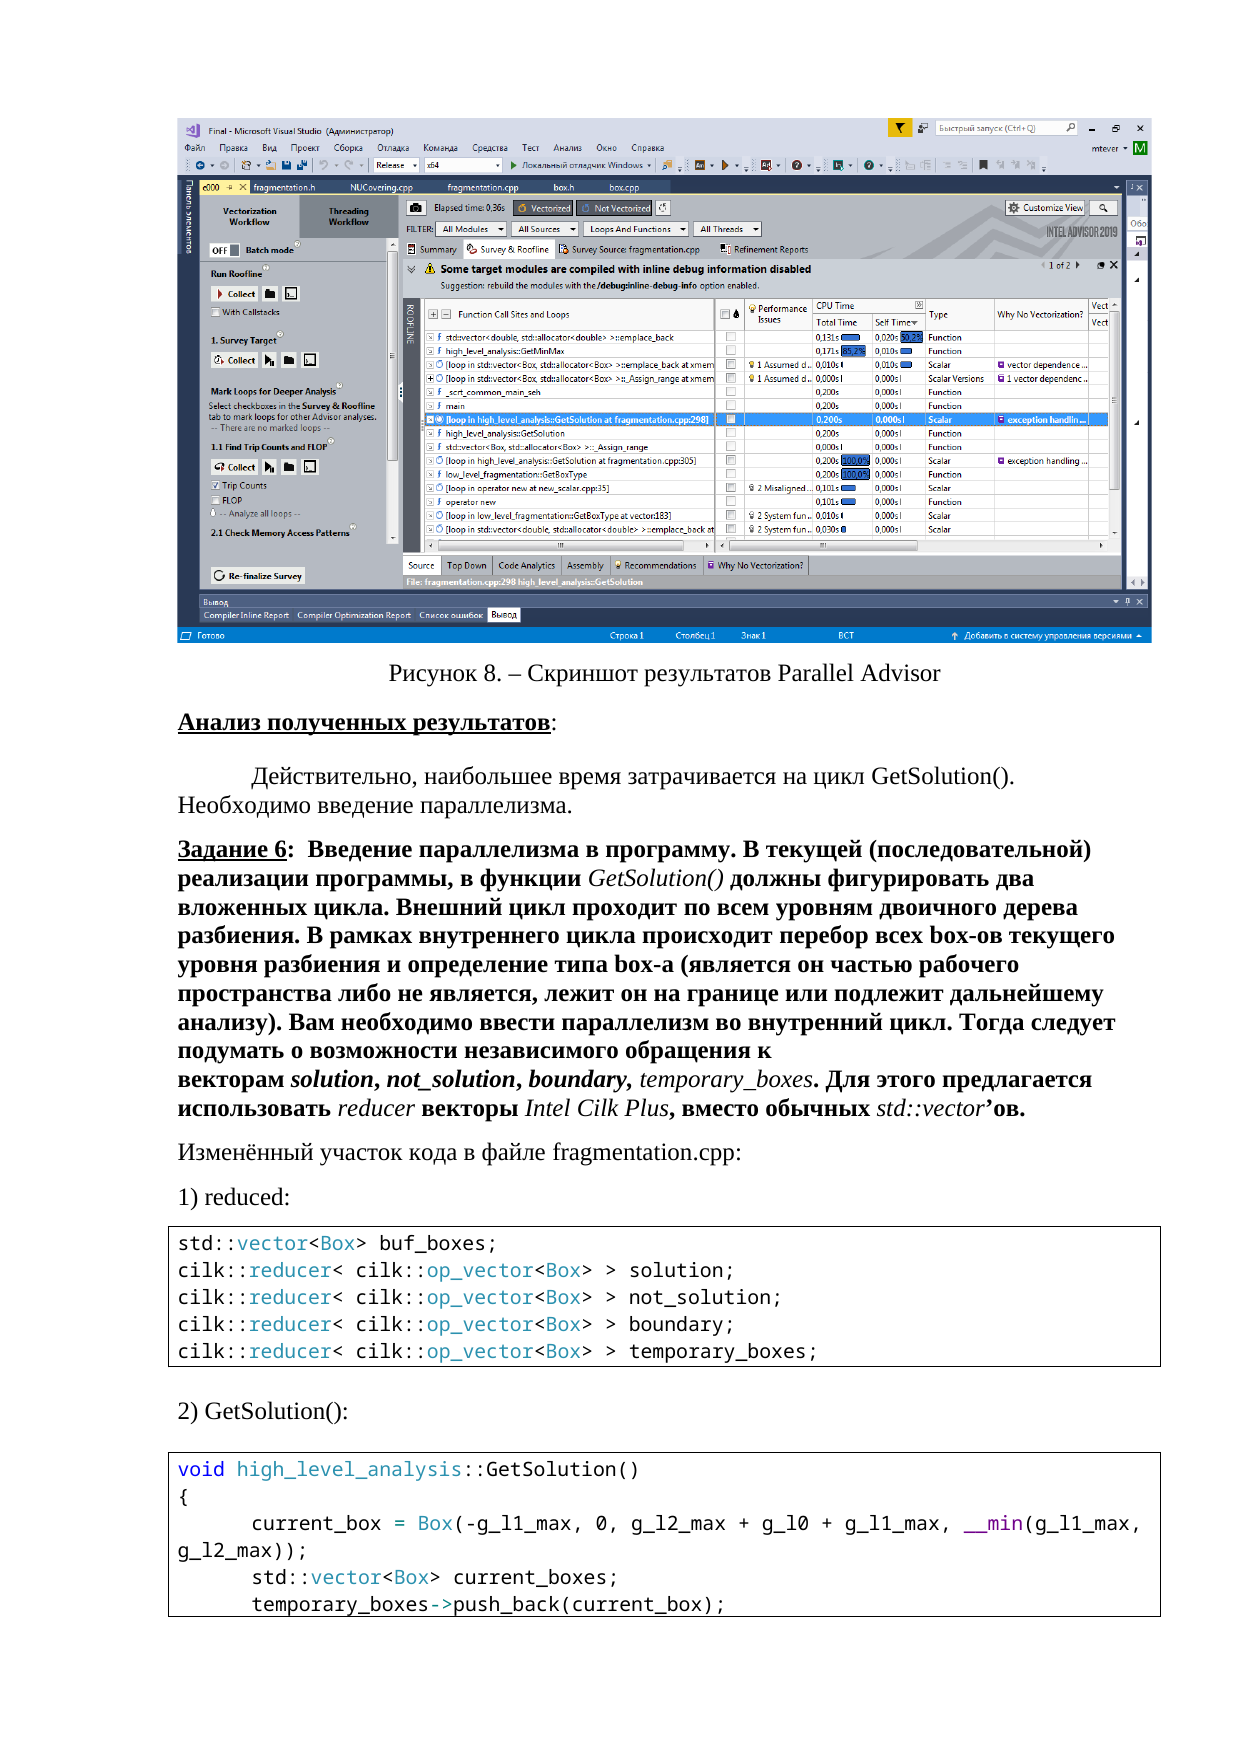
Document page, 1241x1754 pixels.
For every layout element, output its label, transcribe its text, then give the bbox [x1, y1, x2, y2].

picture [177, 118, 1152, 643]
text Задание 6: Введение параллелизма в программу. В текущей (последовательной) реализации программы, в функции GetSolution() должны фигурировать два вложенных цикла. Внешний цикл проходит по всем уровням двоичного дерева разбиения. В рамках внутреннего цикла происходит перебор всех box-ов текущего уровня разбиения и определение типа box-а (является он частью рабочего пространства либо не является, лежит он на границе или подлежит дальнейшему анализу). Вам необходимо ввести параллелизм во внутренний цикл. Тогда следует подумать о возможности независимого обращения к векторам solution, not_solution, boundary, temporary_boxes. Для этого предлагается использовать reducer векторы Intel Cilk Plus, вместо обычных std::vector’ов. [177, 834, 1152, 1122]
text cilk::reducer< cilk::op_vector<Box> > not_solution; [177, 1283, 1152, 1310]
text void high_level_analysis::GetSolution() [169, 1453, 1160, 1482]
text cilk::reducer< cilk::op_vector<Box> > solution; [177, 1256, 1152, 1283]
text 1) reduced: [177, 1182, 1152, 1211]
text Действительно, наибольшее время затрачивается на цикл GetSolution(). Необходимо введение параллелизма. [177, 761, 1152, 819]
text { [177, 1482, 1152, 1509]
text cilk::reducer< cilk::op_vector<Box> > temporary_boxes; [169, 1334, 1160, 1366]
text std::vector<Box> buf_boxes; [169, 1227, 1160, 1256]
text current_box = Box(-g_l1_max, 0, g_l2_max + g_l0 + g_l1_max, __min(g_l1_max, g_l2_max)); [177, 1509, 1152, 1563]
text temporary_boxes->push_back(current_box); [177, 1590, 1152, 1616]
text 2) GetSolution(): [177, 1396, 1152, 1425]
text Рисунок 8. – Скриншот результатов Parallel Advisor [177, 658, 1152, 687]
text cilk::reducer< cilk::op_vector<Box> > boundary; [177, 1310, 1152, 1334]
text Изменённый участок кода в файле fragmentation.cpp: [177, 1137, 1152, 1166]
text std::vector<Box> current_boxes; [177, 1563, 1152, 1590]
text Анализ полученных результатов: [177, 707, 1152, 736]
